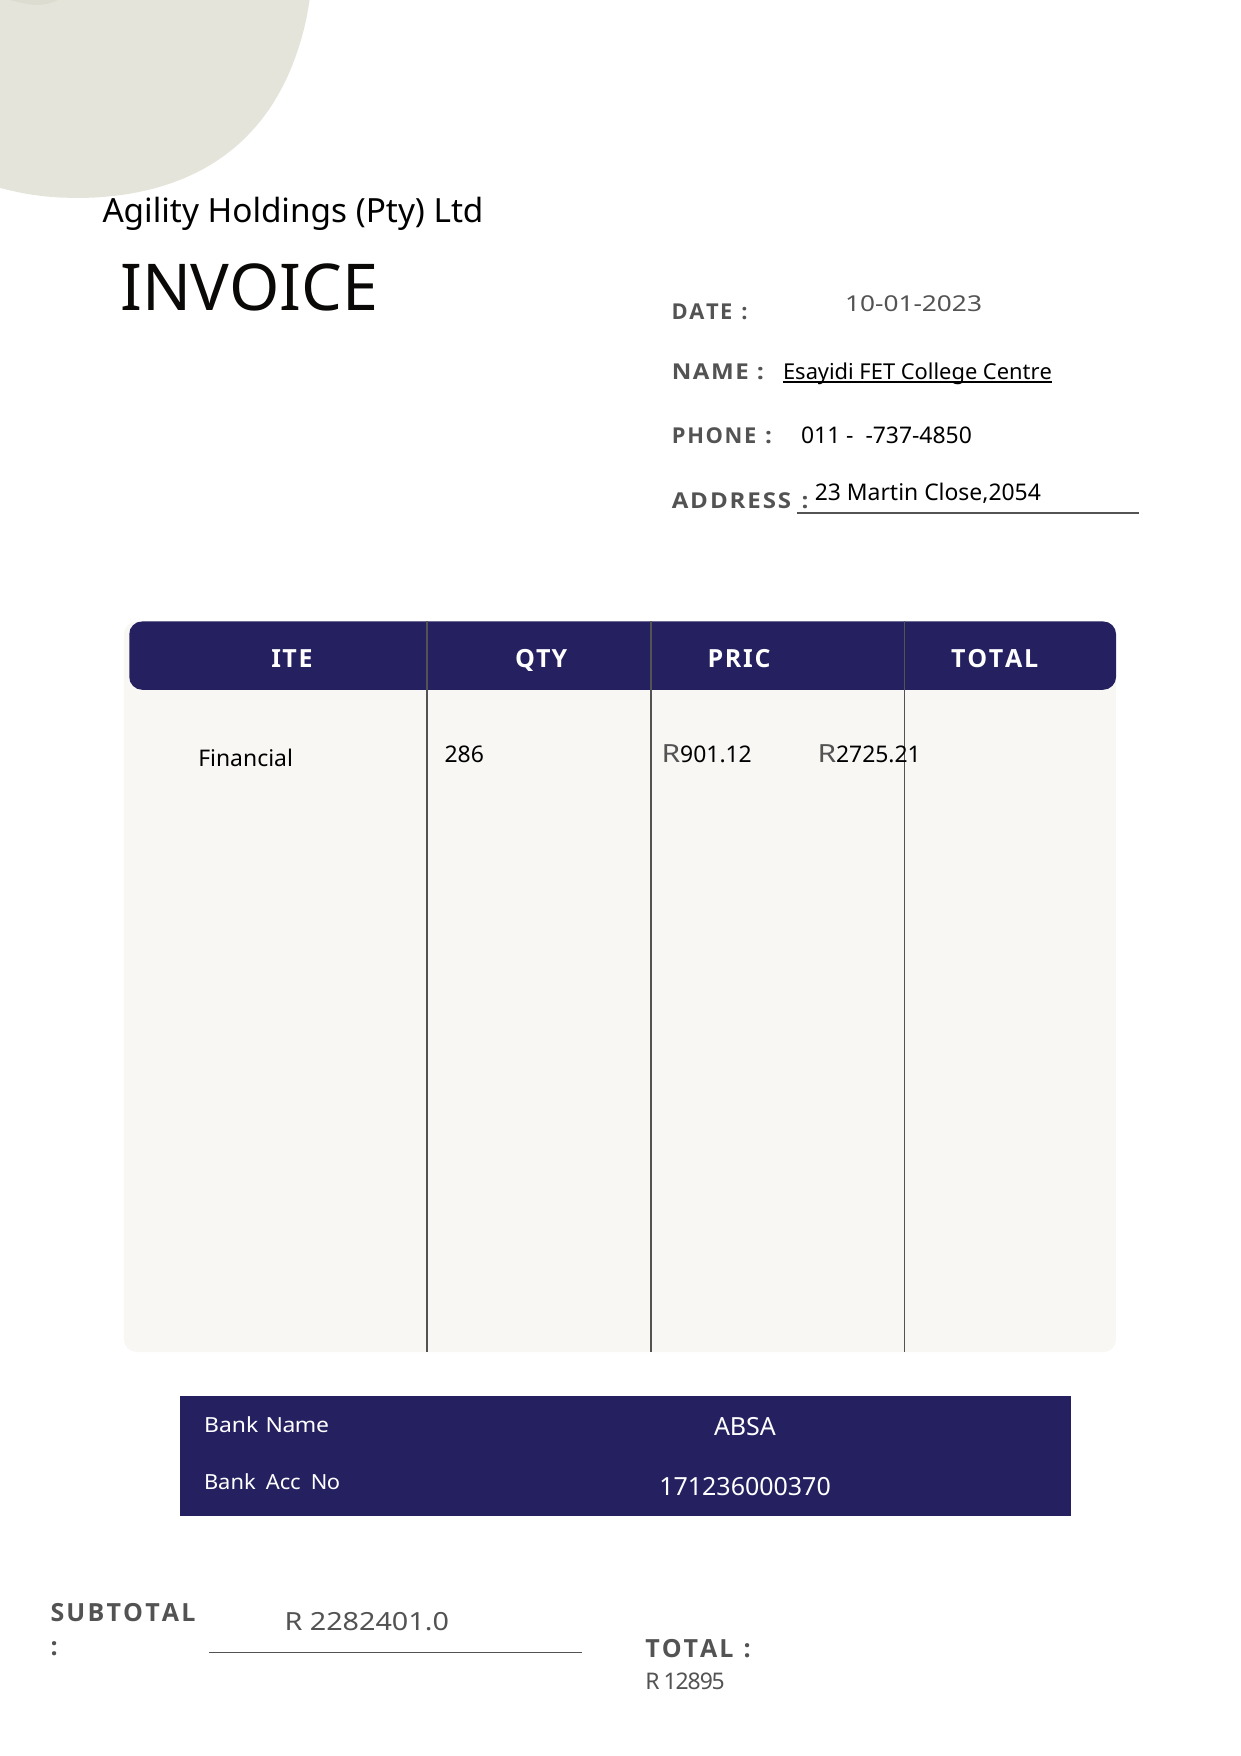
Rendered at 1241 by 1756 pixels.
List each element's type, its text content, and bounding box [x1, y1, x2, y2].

title INVOICE [120, 241, 406, 329]
text DATE : [671, 296, 751, 326]
text R 2282401.0 [284, 1604, 515, 1638]
table_header ABSA [419, 1396, 1071, 1450]
subtitle TOTAL : R 12895 [645, 1631, 765, 1696]
text 10-01-2023 [845, 288, 1148, 318]
text ADDRESS : 23 Martin Close,2054 [672, 475, 1148, 515]
table_cell 171236000370 [419, 1450, 1071, 1516]
text NAME : Esayidi FET College Centre [672, 356, 1148, 386]
table_header Bank Name [180, 1396, 419, 1450]
subtitle SUBTOTAL : [50, 1595, 213, 1663]
table_cell Bank Acc No [180, 1450, 419, 1516]
text PHONE : 011 - -737-4850 [672, 419, 1148, 450]
text Agility Holdings (Pty) Ltd [39, 187, 1148, 233]
